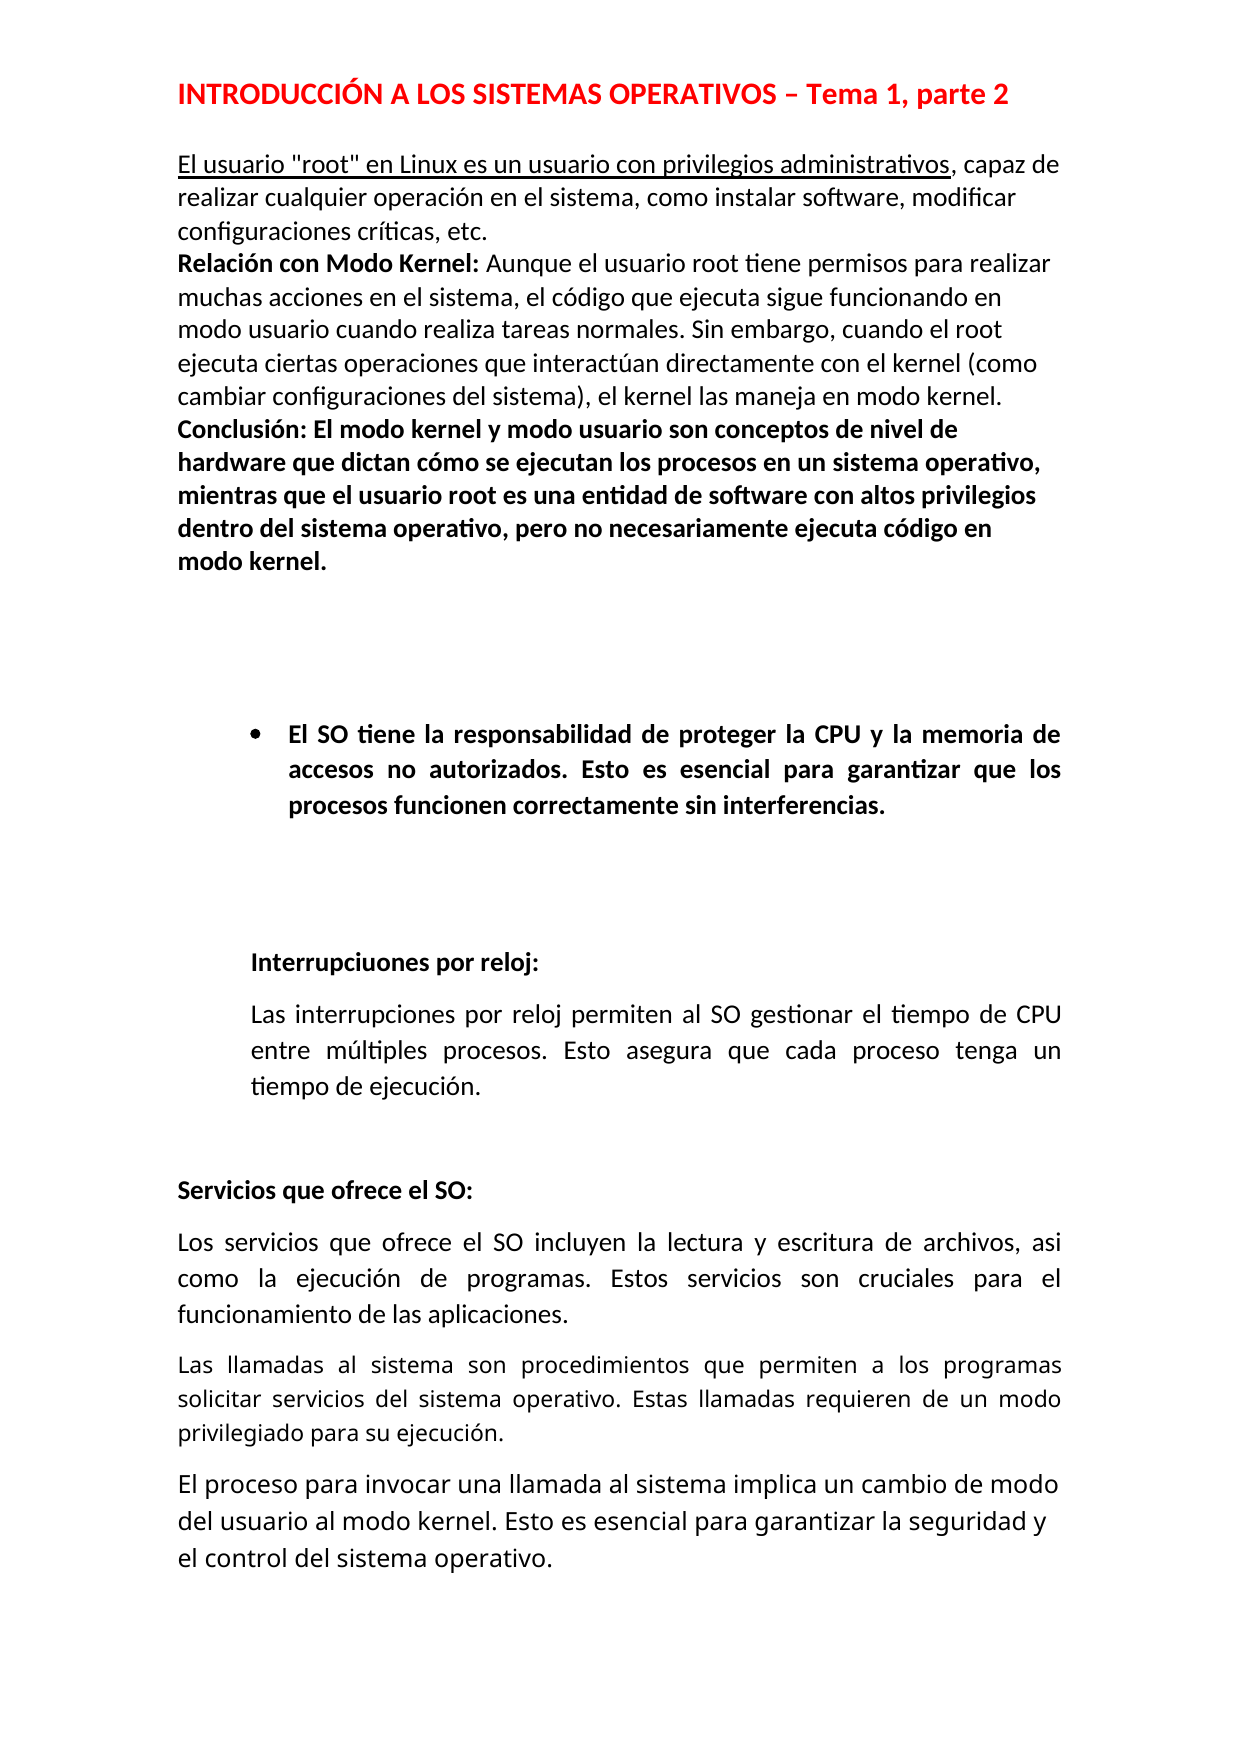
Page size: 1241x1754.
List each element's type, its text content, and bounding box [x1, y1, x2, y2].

text Conclusión: El modo kernel y modo usuario son conceptos de nivel de hardware que dictan cómo se ejecutan los procesos en un sistema operativo, mientras que el usuario root es una entidad de software con altos privilegios dentro del sistema operativo, pero no necesariamente ejecuta código en modo kernel. [177, 412, 1063, 577]
text Interrupciuones por reloj: [251, 945, 1063, 978]
list El SO tiene la responsabilidad de proteger la CPU y la memoria de accesos no autorizados. Esto es esencial para garantizar que los procesos funcionen correctamente sin interferencias. [251, 717, 1063, 821]
text Relación con Modo Kernel: Aunque el usuario root tiene permisos para realizar muchas acciones en el sistema, el código que ejecuta sigue funcionando en modo usuario cuando realiza tareas normales. Sin embargo, cuando el root ejecuta ciertas operaciones que interactúan directamente con el kernel (como cambiar configuraciones del sistema), el kernel las maneja en modo kernel. [177, 247, 1063, 412]
text Las llamadas al sistema son procedimientos que permiten a los programas solicitar servicios del sistema operativo. Estas llamadas requieren de un modo privilegiado para su ejecución. [177, 1414, 1063, 1448]
text Los servicios que ofrece el SO incluyen la lectura y escritura de archivos, asi como la ejecución de programas. Estos servicios son cruciales para el funcionamiento de las aplicaciones. [177, 1226, 1063, 1330]
text Servicios que ofrece el SO: [177, 1173, 1063, 1206]
text Las interrupciones por reloj permiten al SO gestionar el tiempo de CPU entre múltiples procesos. Esto asegura que cada proceso tenga un tiempo de ejecución. [251, 997, 1063, 1102]
text El proceso para invocar una llamada al sistema implica un cambio de modo del usuario al modo kernel. Esto es esencial para garantizar la seguridad y el control del sistema operativo. [177, 1467, 1063, 1575]
text El usuario "root" en Linux es un usuario con privilegios administrativos, capaz de realizar cualquier operación en el sistema, como instalar software, modificar configuraciones críticas, etc. [177, 148, 1063, 247]
